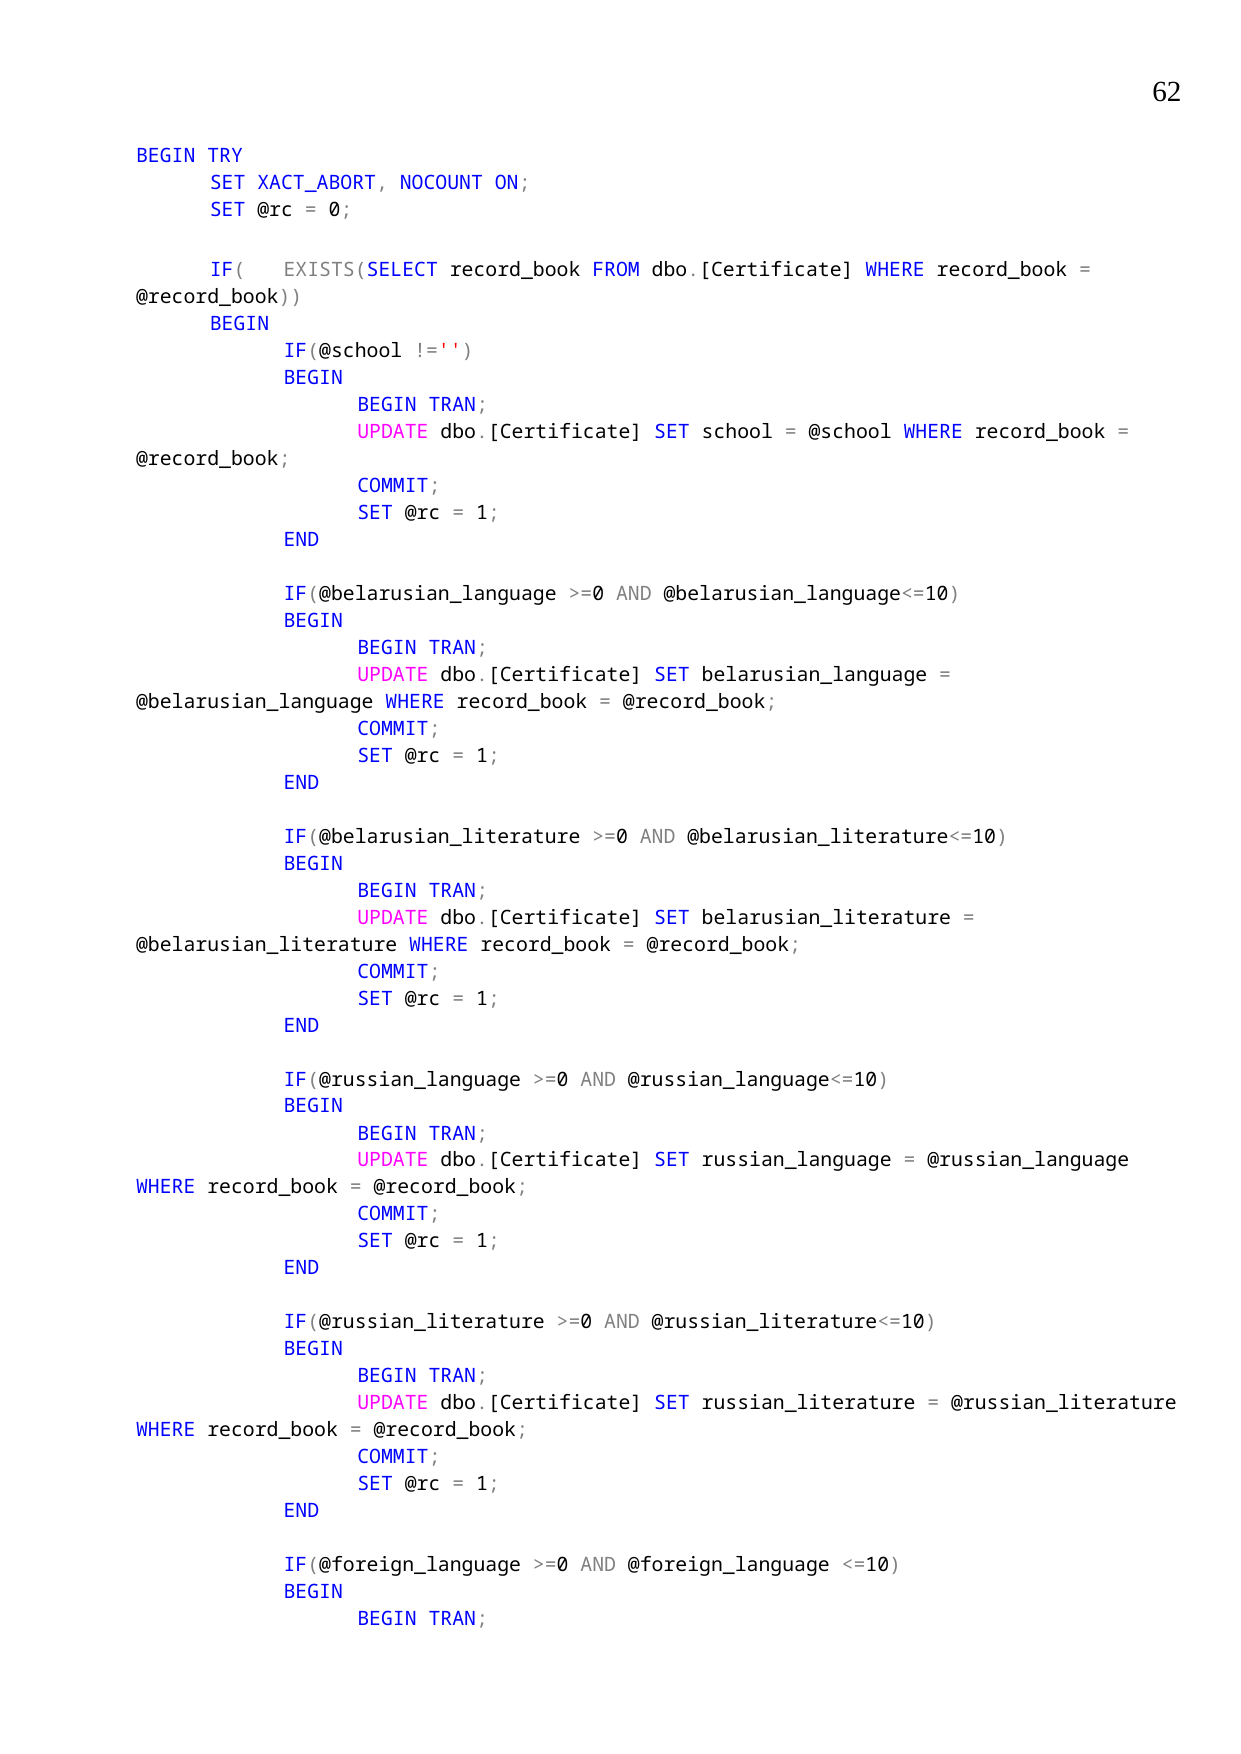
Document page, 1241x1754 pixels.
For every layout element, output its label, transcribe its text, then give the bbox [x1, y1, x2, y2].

text UPDATE dbo.[Certificate] SET school = @school WHERE record_book = @record_book; [136, 417, 1181, 471]
text BEGIN TRAN; [136, 390, 1181, 417]
text SET @rc = 0; [136, 195, 1181, 222]
text END [136, 1254, 1181, 1281]
text BEGIN TRAN; [136, 1362, 1181, 1388]
text BEGIN [136, 309, 1181, 336]
text END [136, 1496, 1181, 1523]
text IF(@foreign_language >=0 AND @foreign_language <=10) [136, 1550, 1181, 1577]
text COMMIT; [136, 957, 1181, 984]
text BEGIN TRAN; [136, 633, 1181, 660]
text IF(@school !='') [136, 336, 1181, 363]
text END [136, 525, 1181, 552]
text SET @rc = 1; [136, 1469, 1181, 1496]
text BEGIN TRAN; [136, 1604, 1181, 1631]
text COMMIT; [136, 1200, 1181, 1227]
text COMMIT; [136, 471, 1181, 498]
text IF(@belarusian_literature >=0 AND @belarusian_literature<=10) [136, 822, 1181, 849]
text SET XACT_ABORT, NOCOUNT ON; [136, 168, 1181, 195]
text BEGIN [136, 1092, 1181, 1119]
text IF(@belarusian_language >=0 AND @belarusian_language<=10) [136, 579, 1181, 606]
text BEGIN TRAN; [136, 876, 1181, 903]
text UPDATE dbo.[Certificate] SET russian_literature = @russian_literature WHERE record_book = @record_book; [136, 1388, 1181, 1442]
text END [136, 768, 1181, 795]
text COMMIT; [136, 1442, 1181, 1469]
text SET @rc = 1; [136, 498, 1181, 525]
text UPDATE dbo.[Certificate] SET belarusian_literature = @belarusian_literature WHERE record_book = @record_book; [136, 903, 1181, 957]
text BEGIN [136, 606, 1181, 633]
text BEGIN [136, 1334, 1181, 1362]
text COMMIT; [136, 714, 1181, 741]
text END [136, 1011, 1181, 1038]
text BEGIN TRY [136, 141, 1181, 168]
text UPDATE dbo.[Certificate] SET belarusian_language = @belarusian_language WHERE record_book = @record_book; [136, 660, 1181, 714]
text IF(@russian_language >=0 AND @russian_language<=10) [136, 1065, 1181, 1092]
text SET @rc = 1; [136, 741, 1181, 768]
text BEGIN TRAN; [136, 1119, 1181, 1146]
text BEGIN [136, 849, 1181, 876]
text SET @rc = 1; [136, 1227, 1181, 1254]
text IF(@russian_literature >=0 AND @russian_literature<=10) [136, 1308, 1181, 1334]
text BEGIN [136, 363, 1181, 390]
text BEGIN [136, 1577, 1181, 1604]
text SET @rc = 1; [136, 984, 1181, 1011]
text IF( EXISTS(SELECT record_book FROM dbo.[Certificate] WHERE record_book = @record_book)) [136, 255, 1181, 309]
text UPDATE dbo.[Certificate] SET russian_language = @russian_language WHERE record_book = @record_book; [136, 1146, 1181, 1200]
